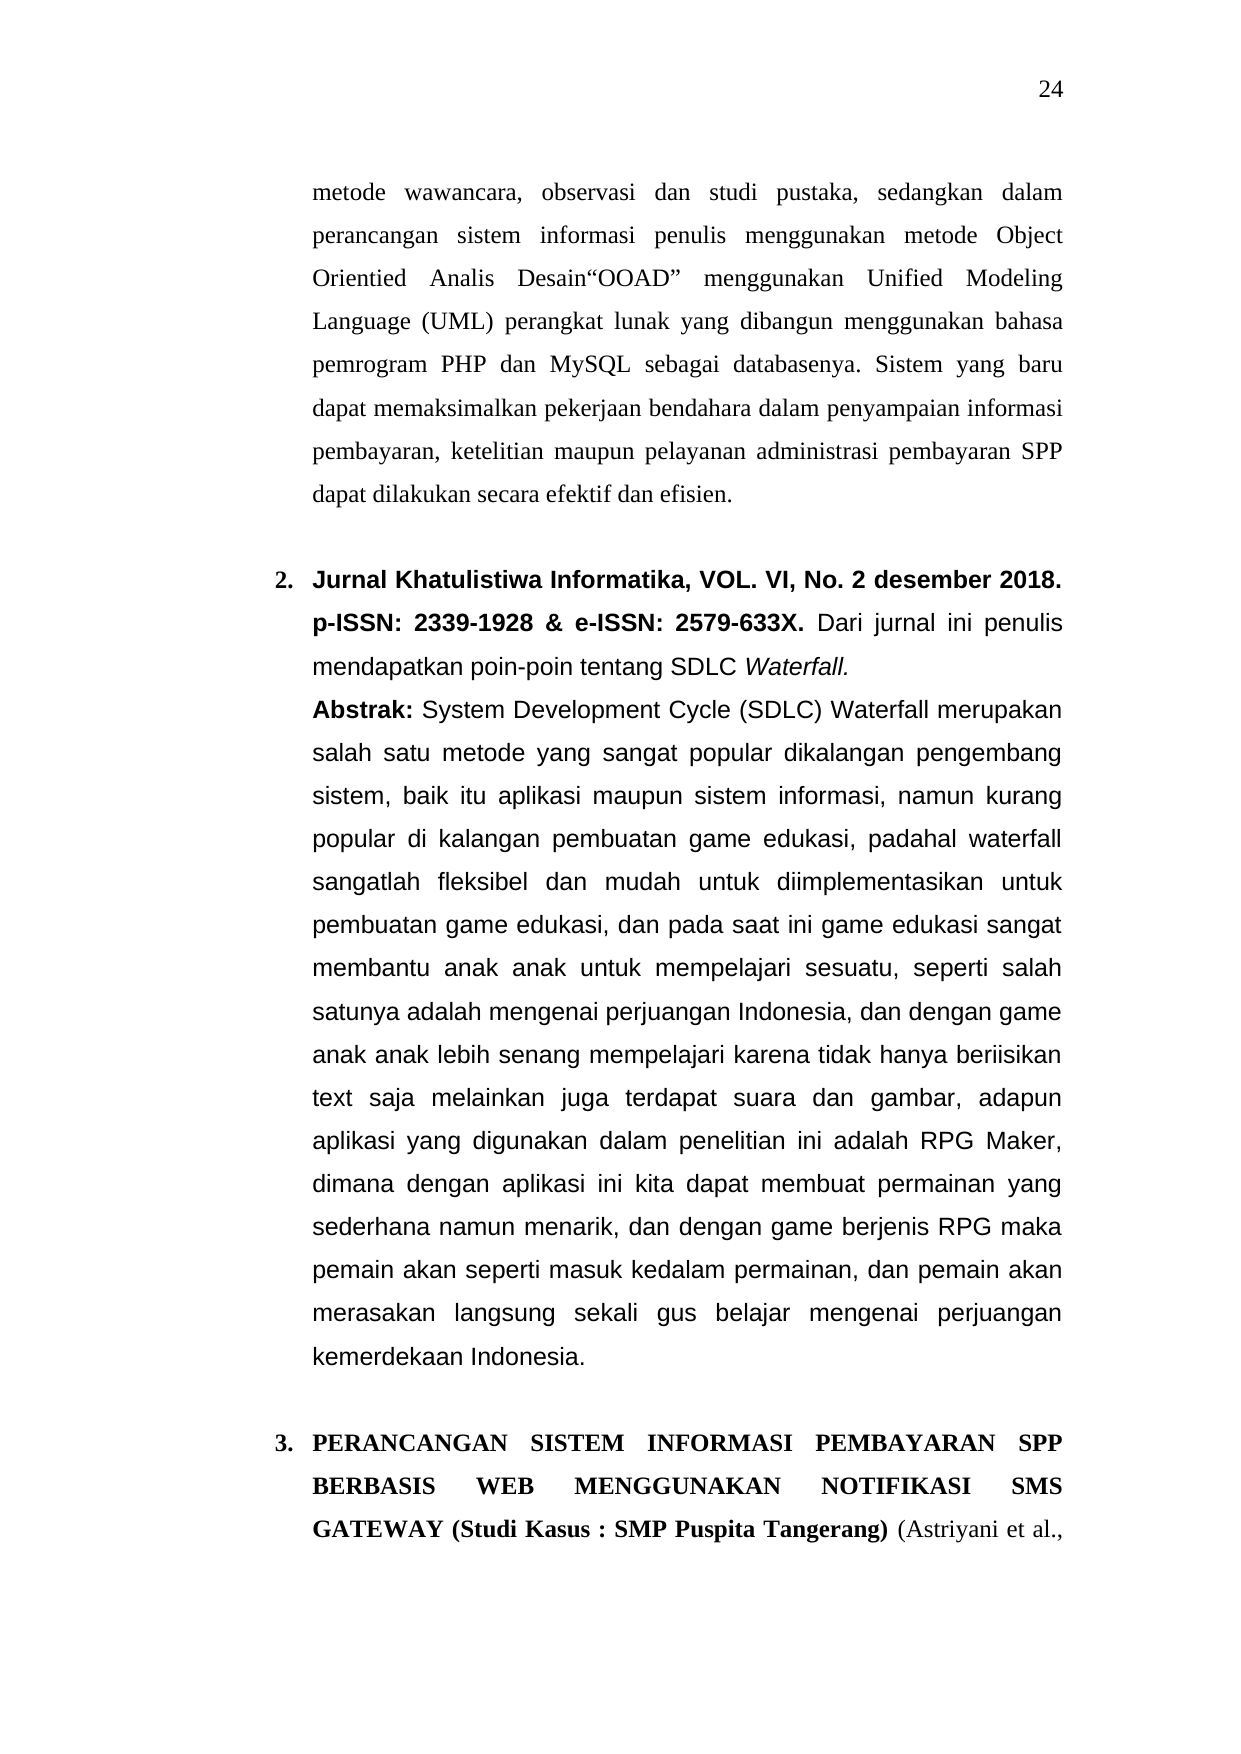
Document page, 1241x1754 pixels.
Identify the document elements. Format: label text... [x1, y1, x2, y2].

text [312, 177, 1063, 508]
list Jurnal Khatulistiwa Informatika, VOL. VI, No. 2 desember 2018. p-ISSN: 2339-1928 & e-ISSN: 2579-633X. Dari jurnal ini penulis mendapatkan poin-poin tentang SDLC Waterfall. [274, 565, 1063, 680]
list Abstrak: System Development Cycle (SDLC) Waterfall merupakan salah satu metode yang sangat popular dikalangan pengembang sistem, baik itu aplikasi maupun sistem informasi, namun kurang popular di kalangan pembuatan game edukasi, padahal waterfall sangatlah fleksibel dan mudah untuk diimplementasikan untuk pembuatan game edukasi, dan pada saat ini game edukasi sangat membantu anak anak untuk mempelajari sesuatu, seperti salah satunya adalah mengenai perjuangan Indonesia, dan dengan game anak anak lebih senang mempelajari karena tidak hanya beriisikan text saja melainkan juga terdapat suara dan gambar, adapun aplikasi yang digunakan dalam penelitian ini adalah RPG Maker, dimana dengan aplikasi ini kita dapat membuat permainan yang sederhana namun menarik, dan dengan game berjenis RPG maka pemain akan seperti masuk kedalam permainan, dan pemain akan merasakan langsung sekali gus belajar mengenai perjuangan kemerdekaan Indonesia. [312, 694, 1063, 1370]
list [274, 1428, 1063, 1543]
